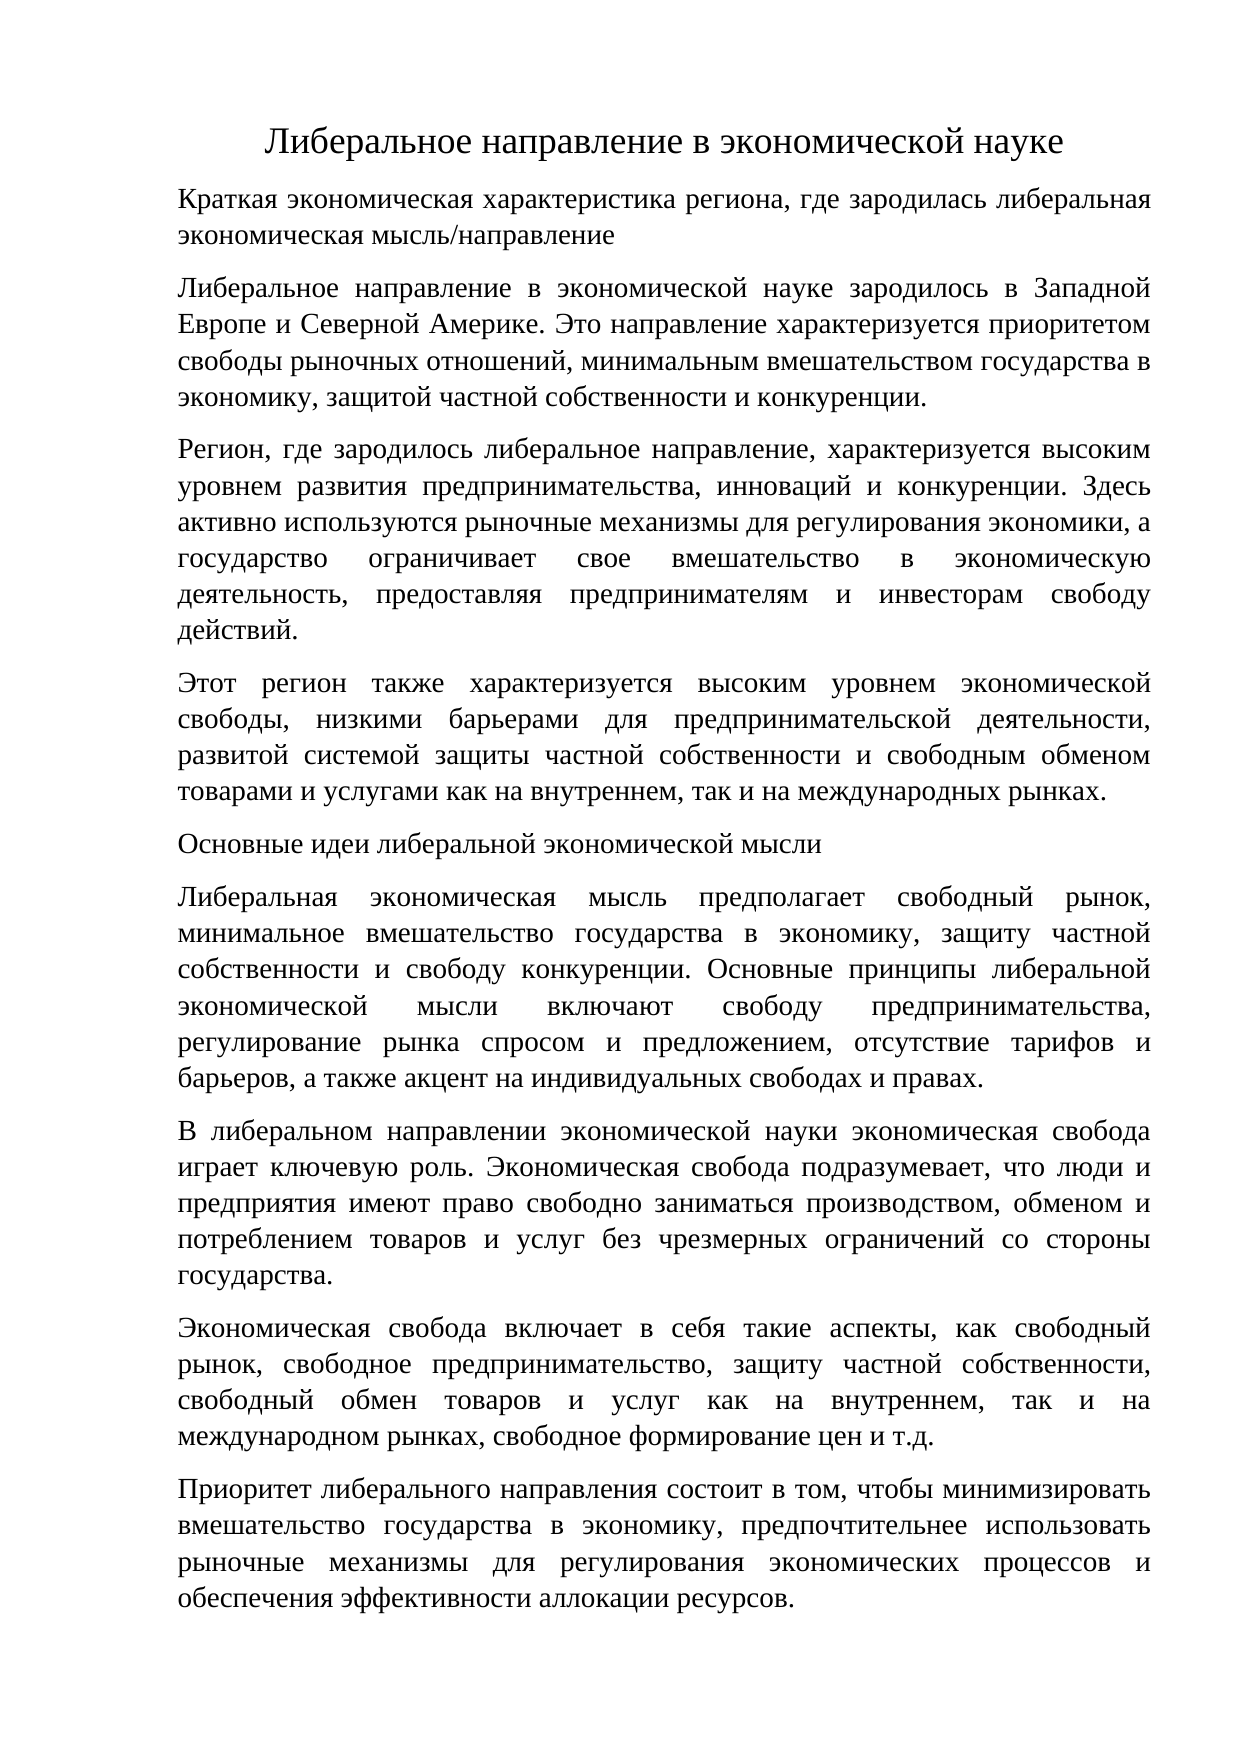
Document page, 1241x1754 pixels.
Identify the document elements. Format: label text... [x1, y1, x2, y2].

text Либеральное направление в экономической науке зародилось в Западной Европе и Северной Америке. Это направление характеризуется приоритетом свободы рыночных отношений, минимальным вмешательством государства в экономику, защитой частной собственности и конкуренции. [177, 270, 1152, 412]
text Либеральное направление в экономической науке [177, 118, 1152, 161]
text Краткая экономическая характеристика региона, где зародилась либеральная экономическая мысль/направление [177, 181, 1152, 251]
text Либеральная экономическая мысль предполагает свободный рынок, минимальное вмешательство государства в экономику, защиту частной собственности и свободу конкуренции. Основные принципы либеральной экономической мысли включают свободу предпринимательства, регулирование рынка спросом и предложением, отсутствие тарифов и барьеров, а также акцент на индивидуальных свободах и правах. [177, 879, 1152, 1093]
text Приоритет либерального направления состоит в том, чтобы минимизировать вмешательство государства в экономику, предпочтительнее использовать рыночные механизмы для регулирования экономических процессов и обеспечения эффективности аллокации ресурсов. [177, 1471, 1152, 1613]
text В либеральном направлении экономической науки экономическая свобода играет ключевую роль. Экономическая свобода подразумевает, что люди и предприятия имеют право свободно заниматься производством, обменом и потреблением товаров и услуг без чрезмерных ограничений со стороны государства. [177, 1113, 1152, 1291]
text Основные идеи либеральной экономической мысли [177, 826, 1152, 860]
text Этот регион также характеризуется высоким уровнем экономической свободы, низкими барьерами для предпринимательской деятельности, развитой системой защиты частной собственности и свободным обменом товарами и услугами как на внутреннем, так и на международных рынках. [177, 665, 1152, 807]
text Регион, где зародилось либеральное направление, характеризуется высоким уровнем развития предпринимательства, инноваций и конкуренции. Здесь активно используются рыночные механизмы для регулирования экономики, а государство ограничивает свое вмешательство в экономическую деятельность, предоставляя предпринимателям и инвесторам свободу действий. [177, 432, 1152, 646]
text Экономическая свобода включает в себя такие аспекты, как свободный рынок, свободное предпринимательство, защиту частной собственности, свободный обмен товаров и услуг как на внутреннем, так и на международном рынках, свободное формирование цен и т.д. [177, 1310, 1152, 1452]
